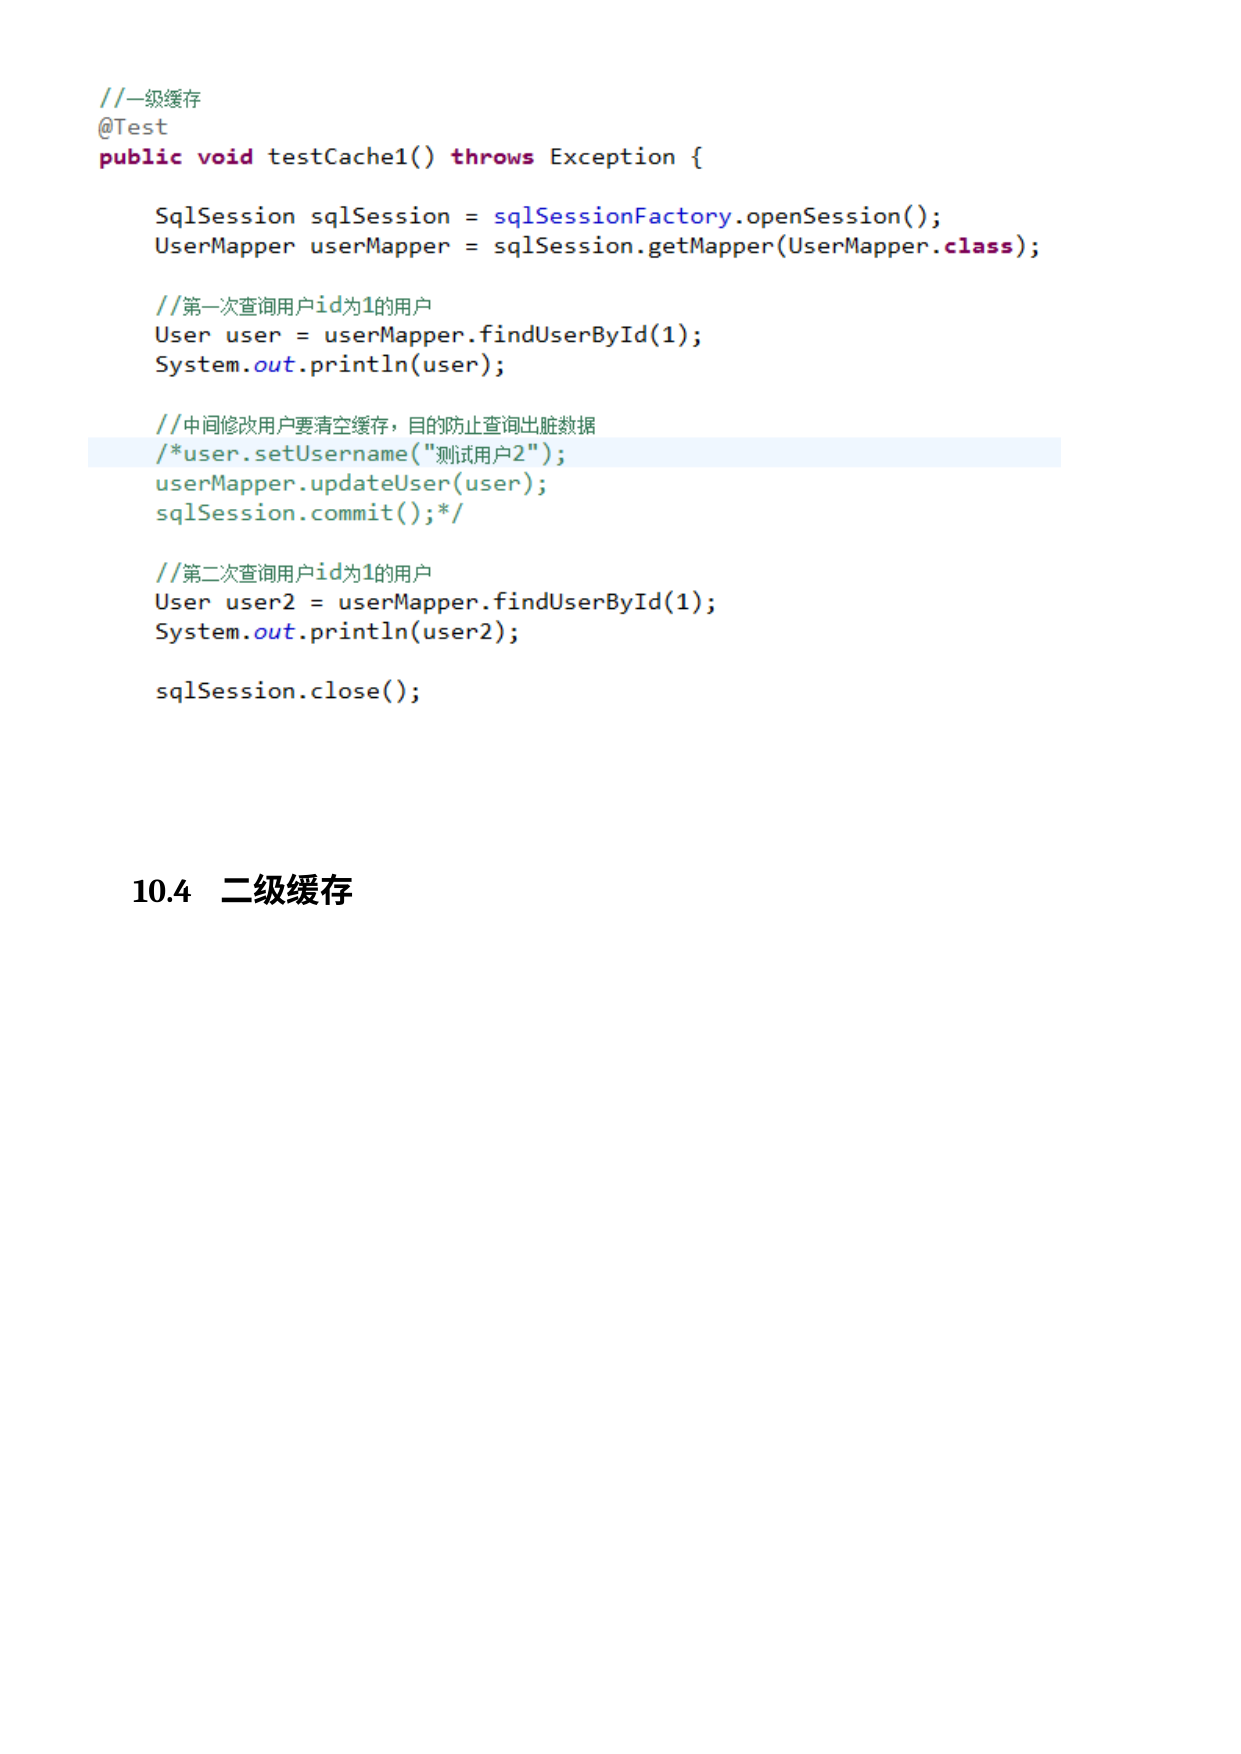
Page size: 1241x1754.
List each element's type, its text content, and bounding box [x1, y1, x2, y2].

picture [88, 80, 1061, 747]
subtitle 二级缓存 [133, 855, 1167, 920]
